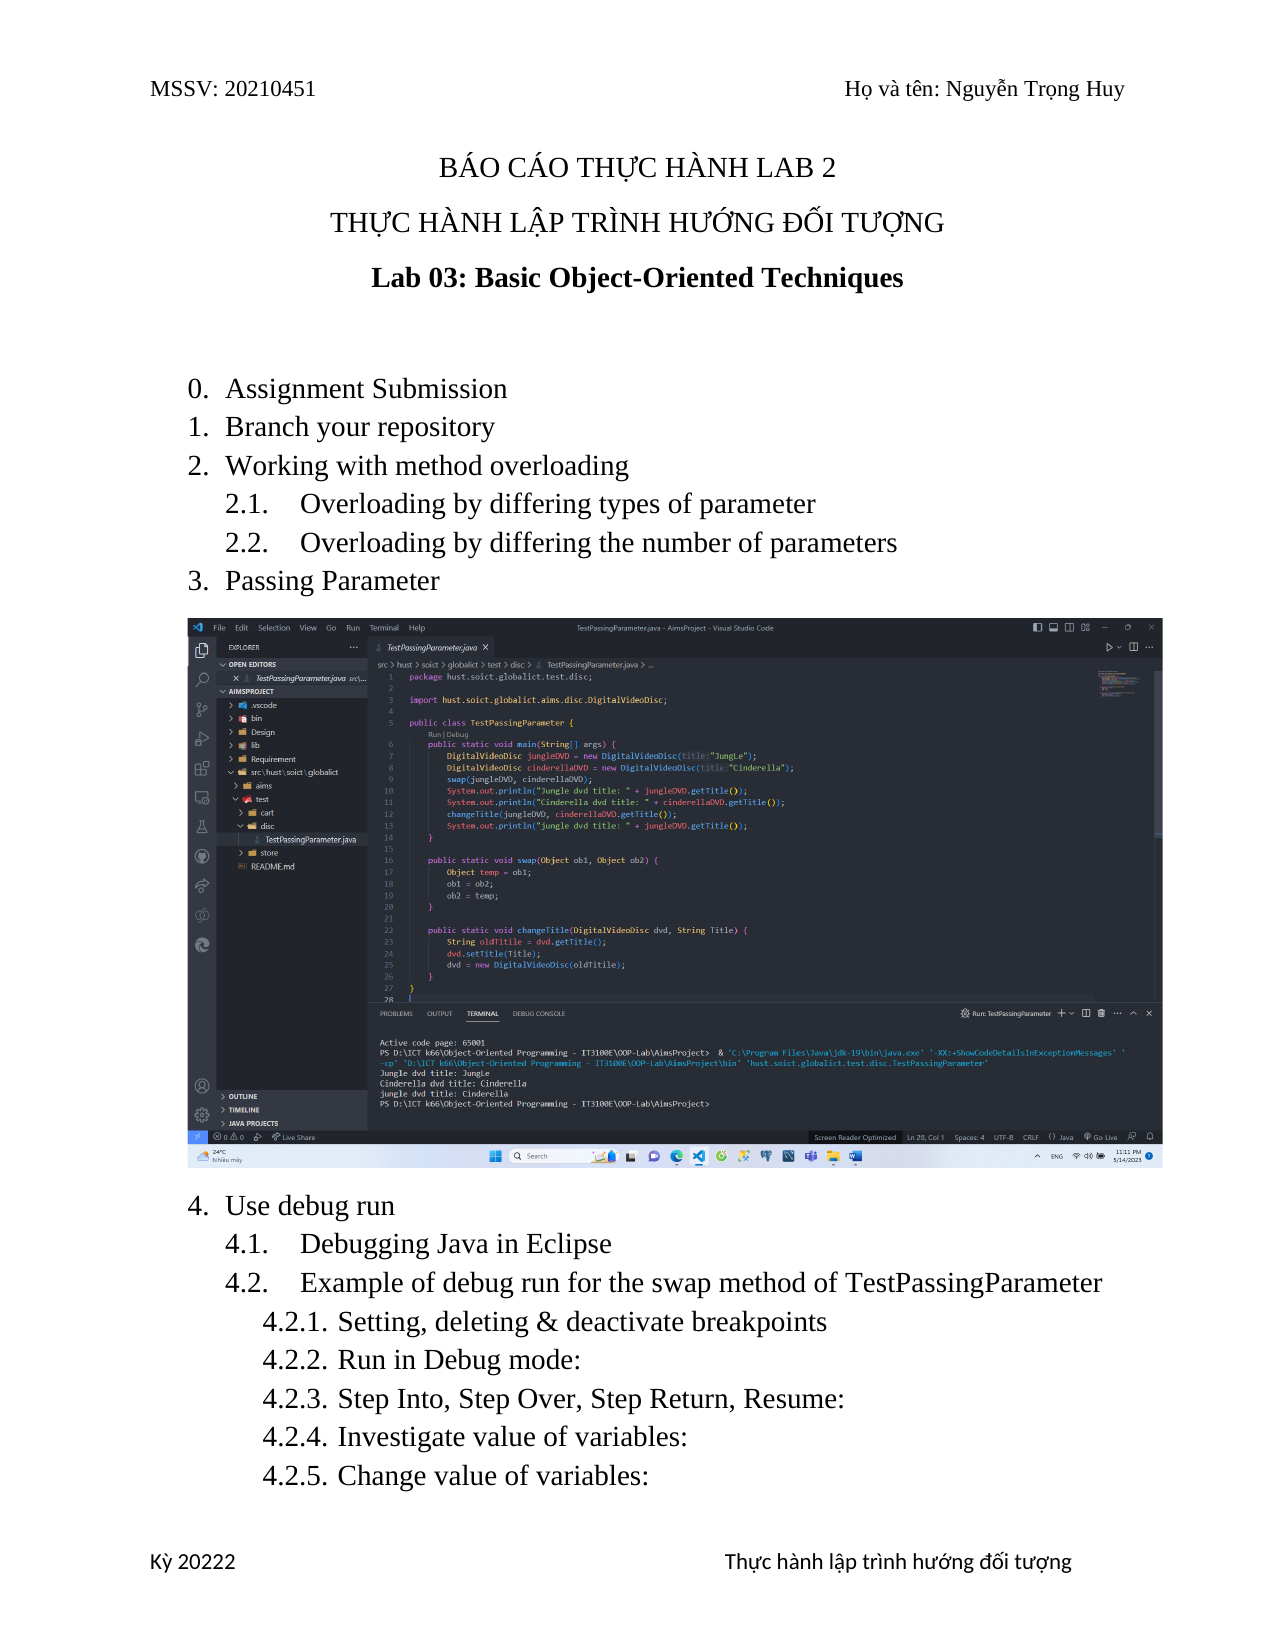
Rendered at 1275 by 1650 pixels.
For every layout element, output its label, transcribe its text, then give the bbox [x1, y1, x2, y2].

text THỰC HÀNH LẬP TRÌNH HƯỚNG ĐỐI TƯỢNG [150, 205, 1125, 239]
list Change value of variables: [262, 1458, 1125, 1491]
list Setting, deleting & deactivate breakpoints [262, 1304, 1125, 1337]
list Investigate value of variables: [262, 1419, 1125, 1453]
list Overloading by differing the number of parameters [225, 525, 1125, 558]
list Assignment Submission [187, 371, 1125, 404]
list Overloading by differing types of parameter [225, 486, 1125, 520]
list Passing Parameter [187, 563, 1125, 597]
list Debugging Java in Eclipse [225, 1227, 1125, 1260]
text Lab 03: Basic Object-Oriented Techniques [150, 260, 1125, 294]
list Working with method overloading [187, 448, 1125, 481]
list Example of debug run for the swap method of TestPassingParameter [225, 1265, 1125, 1299]
picture [187, 618, 1163, 1168]
list Step Into, Step Over, Step Return, Resume: [262, 1381, 1125, 1414]
list Run in Debug mode: [262, 1342, 1125, 1376]
list Branch your repository [187, 409, 1125, 443]
text BÁO CÁO THỰC HÀNH LAB 2 [150, 150, 1125, 183]
list Use debug run [187, 1188, 1125, 1222]
